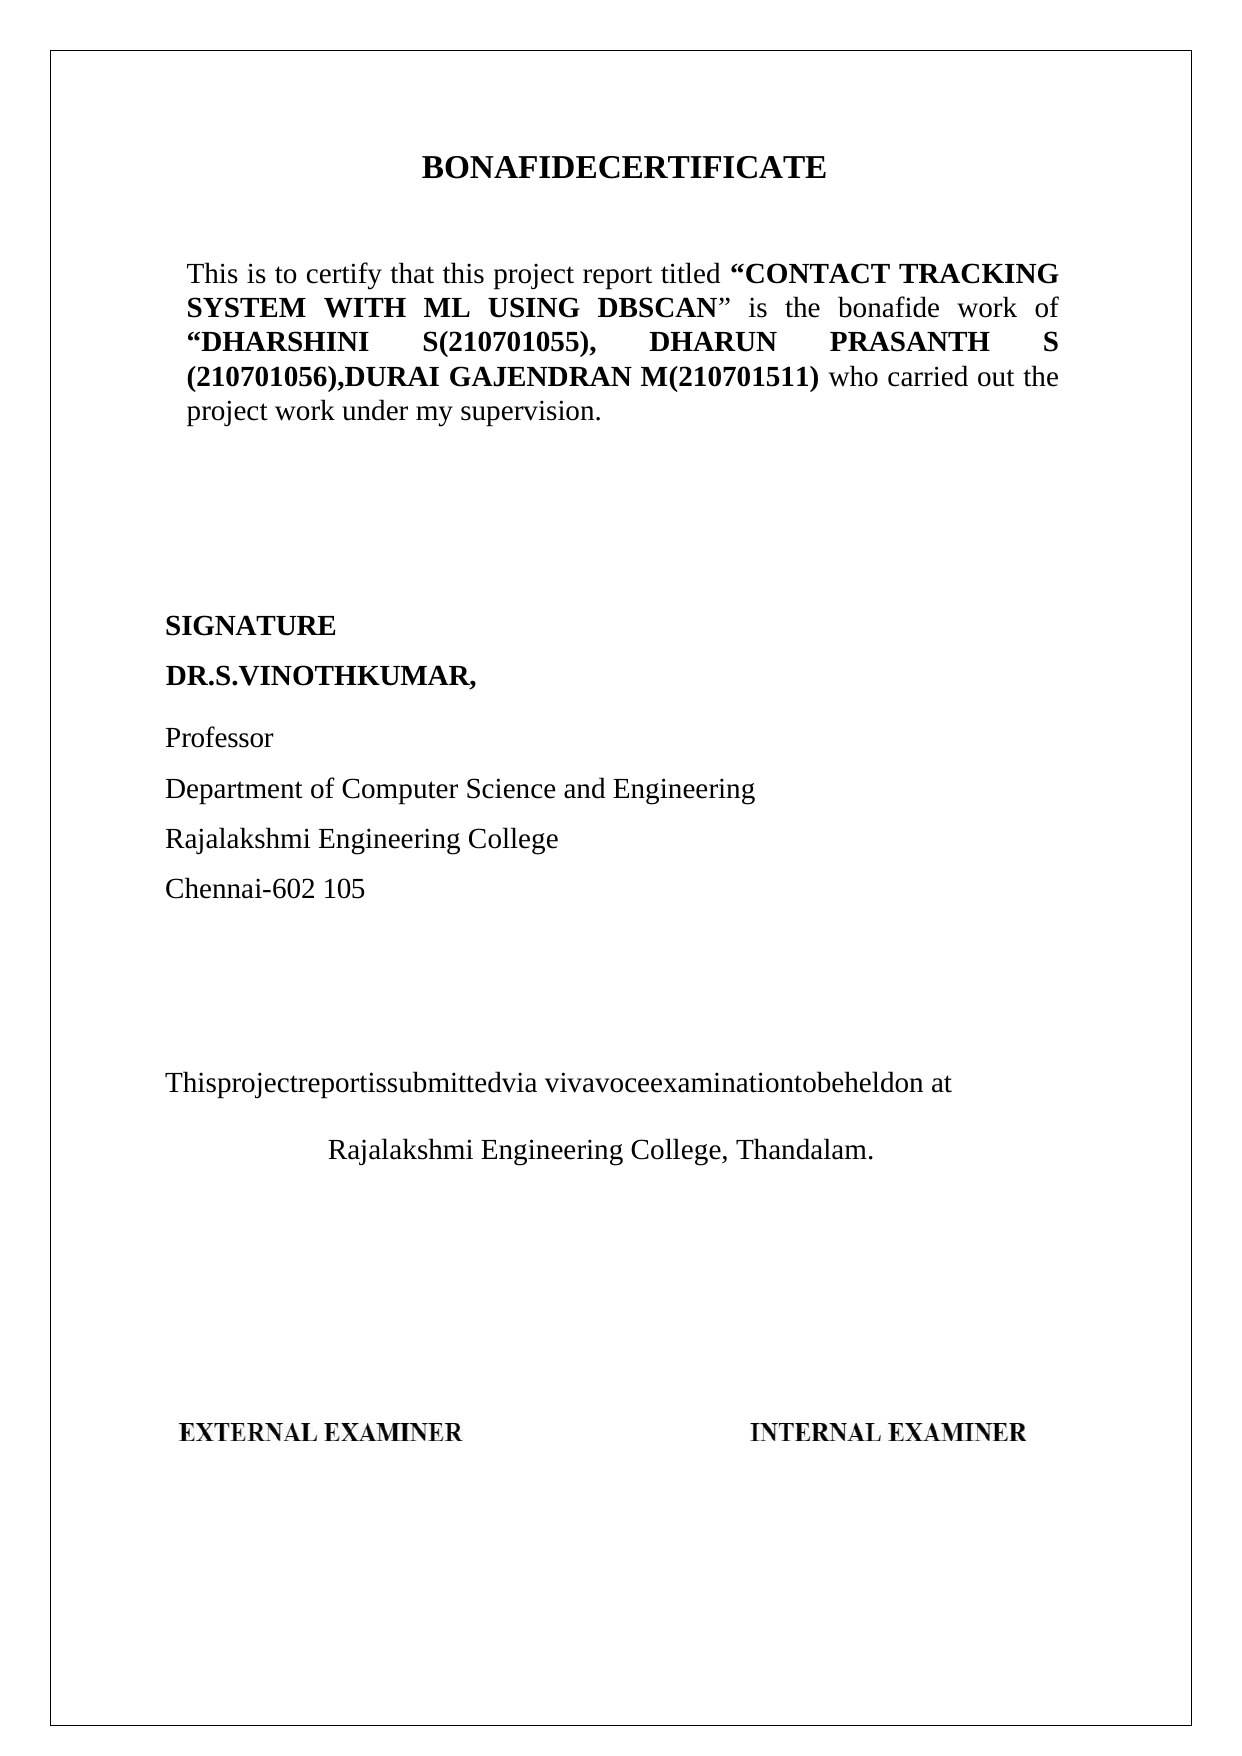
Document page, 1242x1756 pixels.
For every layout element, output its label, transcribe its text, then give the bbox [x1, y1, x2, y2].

text Thisprojectreportissubmittedvia vivavoceexaminationtobeheldon at Rajalakshmi Engineering College, Thandalam. [165, 1065, 1017, 1166]
text BONAFIDECERTIFICATE [186, 148, 1063, 186]
text Chennai-602 105 [165, 871, 1167, 905]
text Department of Computer Science and Engineering Rajalakshmi Engineering College [165, 771, 830, 854]
text Professor [165, 720, 1167, 754]
subtitle SIGNATURE [165, 608, 1167, 641]
text DR.S.VINOTHKUMAR, [166, 658, 1167, 692]
text This is to certify that this project report titled “CONTACT TRACKING SYSTEM WITH ML USING DBSCAN” is the bonafide work of “DHARSHINI S(210701055), DHARUN PRASANTH S (210701056),DURAI GAJENDRAN M(210701511) who carried out the project work under my supervision. [186, 257, 1059, 427]
picture [178, 1423, 1027, 1441]
